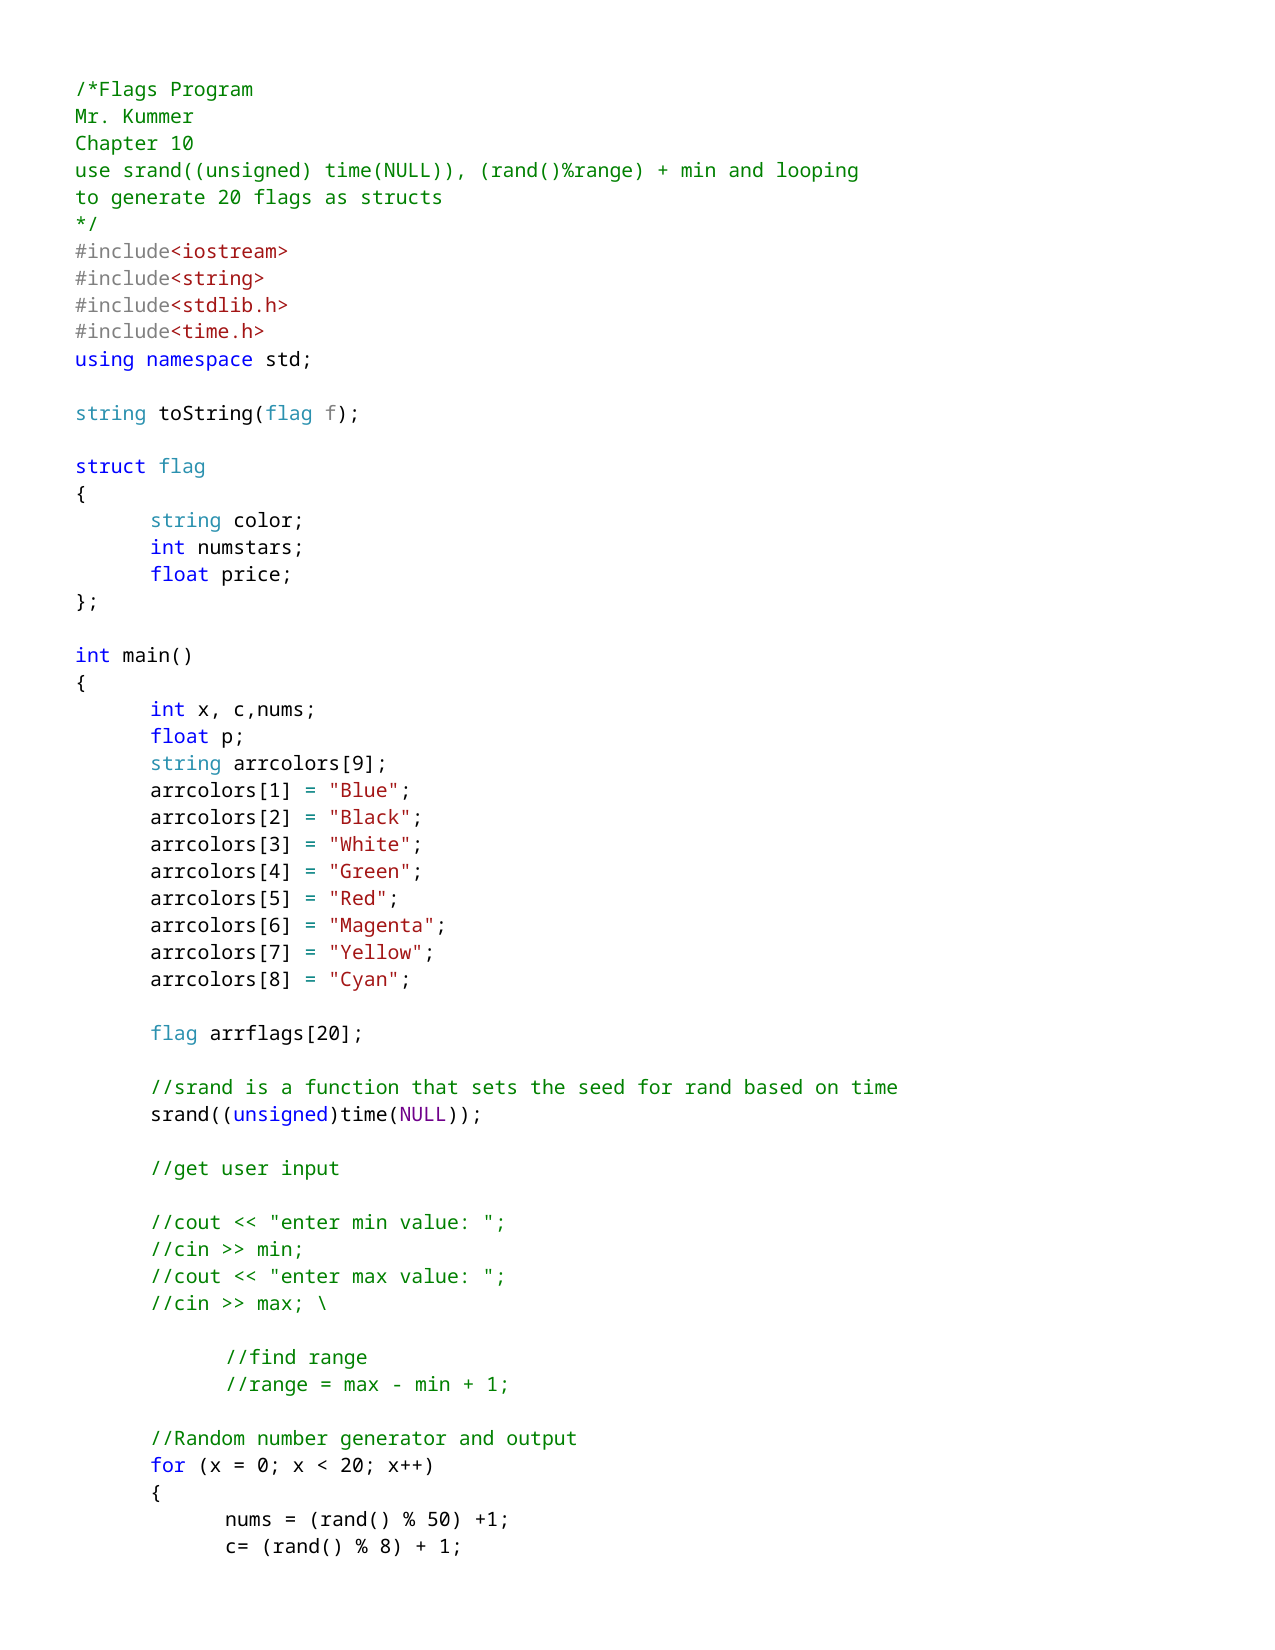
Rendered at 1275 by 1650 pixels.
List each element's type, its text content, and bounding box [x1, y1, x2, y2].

text int x, c,nums; [75, 696, 1200, 722]
text //range = max - min + 1; [75, 1370, 1200, 1397]
text //cin >> min; [75, 1235, 1200, 1262]
text #include<stdlib.h> [75, 291, 1200, 318]
text arrcolors[4] = "Green"; [75, 857, 1200, 884]
text arrcolors[7] = "Yellow"; [75, 938, 1200, 965]
text arrcolors[5] = "Red"; [75, 884, 1200, 911]
text struct flag [75, 453, 1200, 480]
text //cout << "enter min value: "; [75, 1208, 1200, 1235]
text float p; [75, 722, 1200, 749]
text //srand is a function that sets the seed for rand based on time [75, 1073, 1200, 1100]
text { [75, 668, 1200, 696]
text int main() [75, 642, 1200, 668]
text #include<time.h> [75, 318, 1200, 345]
text Chapter 10 [75, 129, 1200, 156]
text { [75, 1478, 1200, 1505]
text //get user input [75, 1154, 1200, 1181]
text use srand((unsigned) time(NULL)), (rand()%range) + min and looping [75, 156, 1200, 183]
text string arrcolors[9]; [75, 749, 1200, 776]
text Mr. Kummer [75, 102, 1200, 129]
text /*Flags Program [75, 75, 1200, 102]
text #include<iostream> [75, 237, 1200, 264]
text #include<string> [75, 264, 1200, 291]
text arrcolors[1] = "Blue"; [75, 776, 1200, 803]
text int numstars; [75, 534, 1200, 561]
text //find range [75, 1343, 1200, 1370]
text arrcolors[2] = "Black"; [75, 803, 1200, 830]
text //Random number generator and output [75, 1424, 1200, 1451]
text //cout << "enter max value: "; [75, 1262, 1200, 1289]
text string toString(flag f); [75, 399, 1200, 426]
text to generate 20 flags as structs [75, 183, 1200, 210]
text c= (rand() % 8) + 1; [75, 1532, 1200, 1559]
text arrcolors[6] = "Magenta"; [75, 911, 1200, 938]
text }; [75, 588, 1200, 614]
text string color; [75, 507, 1200, 534]
text srand((unsigned)time(NULL)); [75, 1100, 1200, 1127]
text for (x = 0; x < 20; x++) [75, 1451, 1200, 1478]
text flag arrflags[20]; [75, 1019, 1200, 1046]
text nums = (rand() % 50) +1; [75, 1505, 1200, 1532]
text */ [75, 210, 1200, 237]
text arrcolors[3] = "White"; [75, 830, 1200, 857]
text //cin >> max; \ [75, 1289, 1200, 1316]
text { [75, 480, 1200, 507]
text using namespace std; [75, 345, 1200, 372]
text float price; [75, 561, 1200, 588]
text arrcolors[8] = "Cyan"; [75, 965, 1200, 992]
